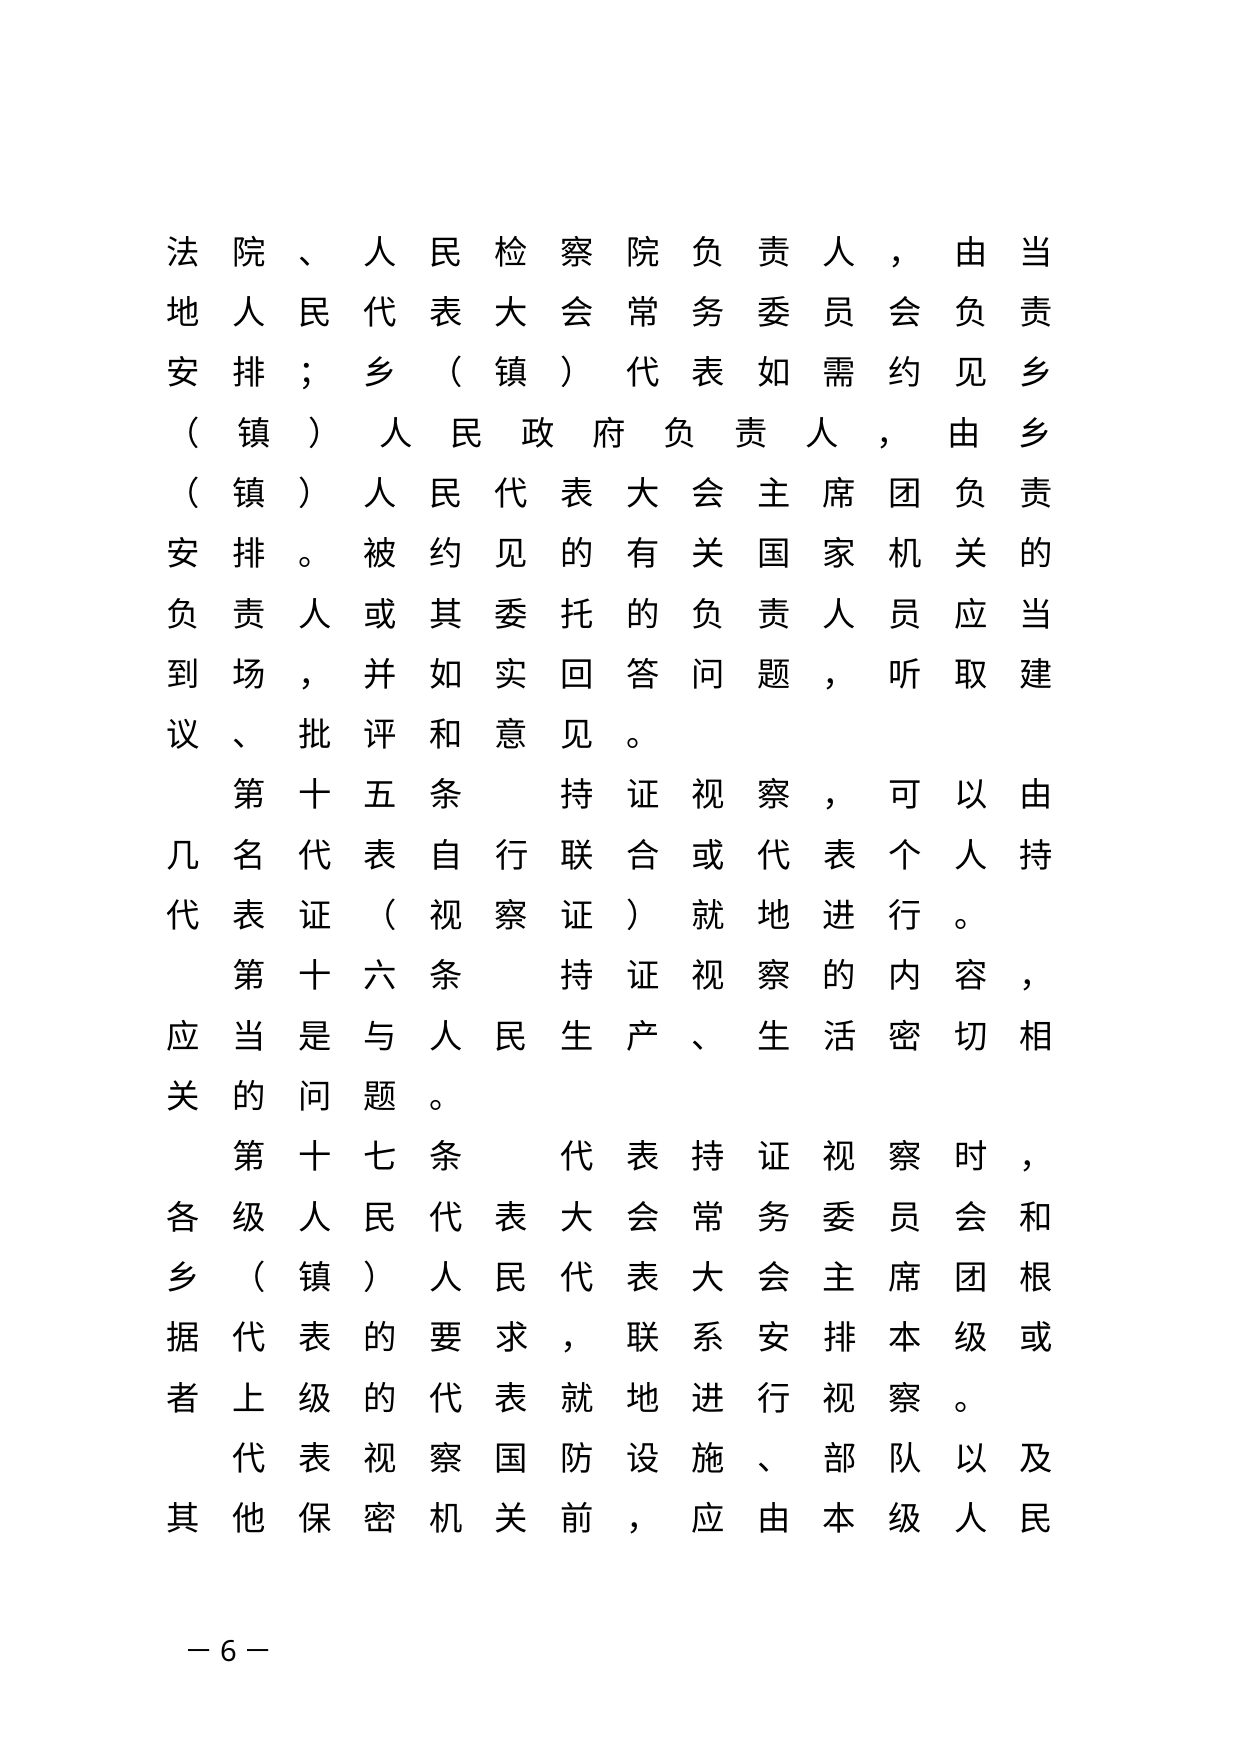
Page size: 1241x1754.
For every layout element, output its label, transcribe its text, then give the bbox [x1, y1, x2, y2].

text 第十五条 持证视察，可以由几名代表自行联合或代表个人持代表证（视察证）就地进行。 [167, 762, 1085, 943]
text 第十七条 代表持证视察时，各级人民代表大会常务委员会和乡（镇）人民代表大会主席团根据代表的要求，联系安排本级或者上级的代表就地进行视察。 [167, 1124, 1085, 1426]
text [167, 1426, 1085, 1546]
text 第十六条 持证视察的内容，应当是与人民生产、生活密切相关的问题。 [167, 943, 1085, 1124]
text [167, 219, 1085, 762]
